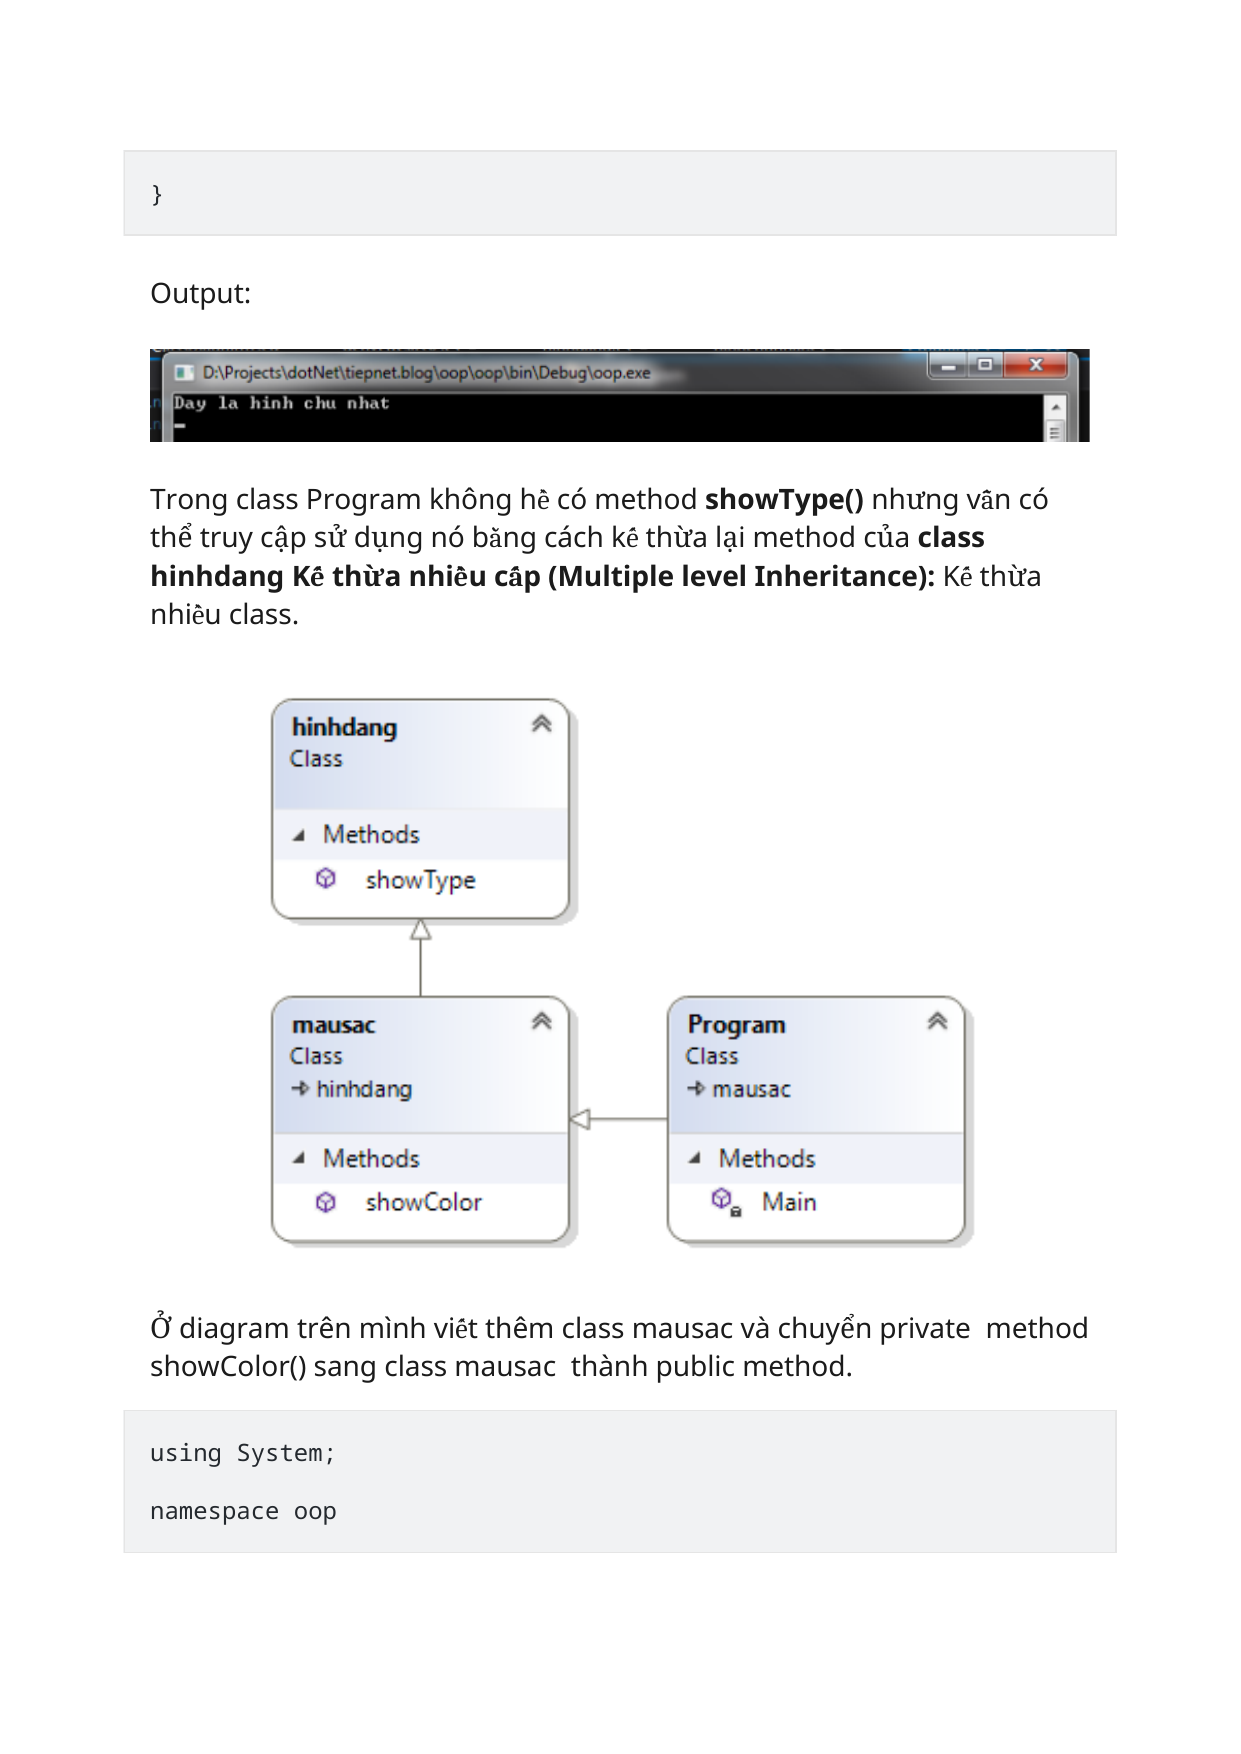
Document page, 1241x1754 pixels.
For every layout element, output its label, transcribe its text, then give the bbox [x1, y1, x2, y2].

text using System; [125, 1411, 1115, 1467]
text Output: [150, 273, 1090, 312]
text Trong class Program không hề có method showType() nhưng vẫn có thể truy cập sử dụng nó bằng cách kế thừa lại method của class hinhdang Kế thừa nhiều cấp (Multiple level Inheritance): Kế thừa nhiều class. [150, 479, 1090, 633]
text } [125, 152, 1115, 234]
text namespace oop [125, 1467, 1115, 1552]
text Ở diagram trên mình viết thêm class mausac và chuyển private method showColor() sang class mausac thành public method. [150, 1308, 1090, 1385]
picture [150, 349, 1090, 442]
picture [150, 670, 1090, 1271]
